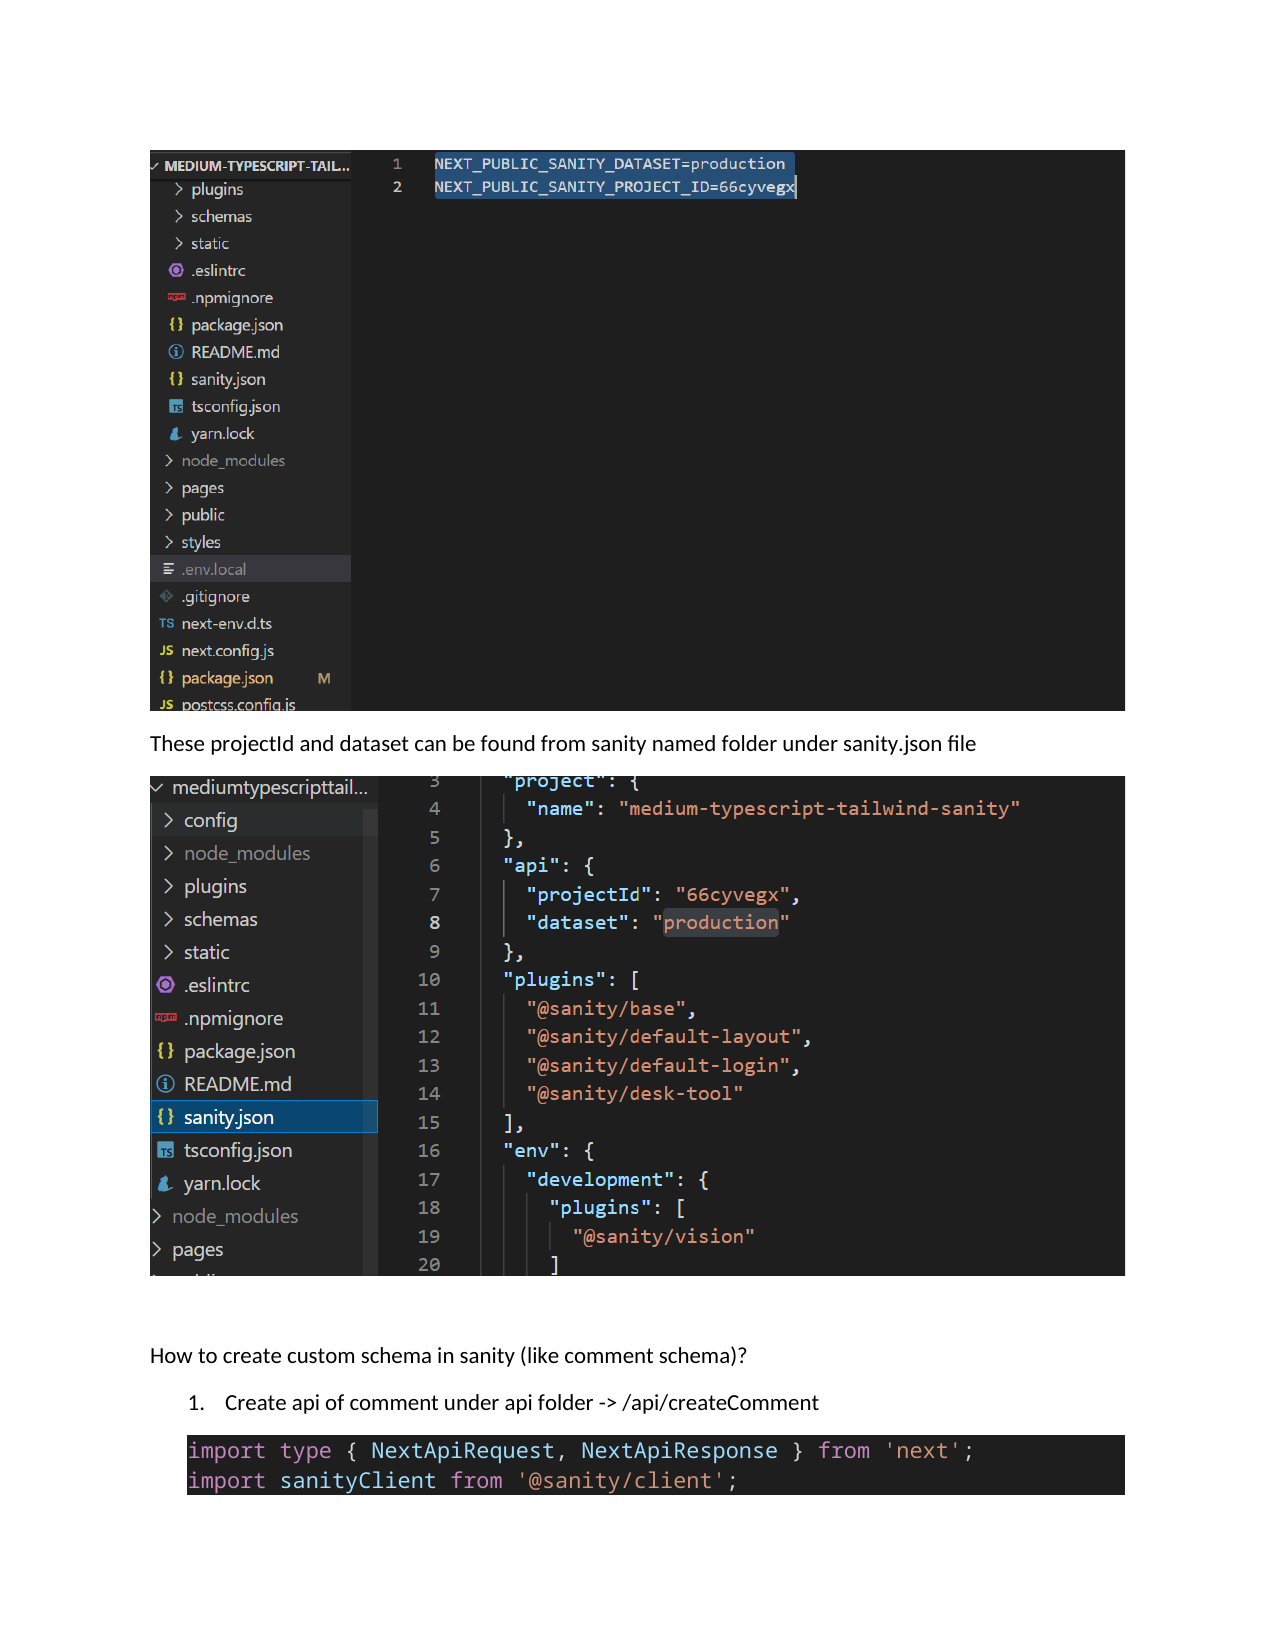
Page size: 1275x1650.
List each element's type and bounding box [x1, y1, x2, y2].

picture [150, 150, 1125, 711]
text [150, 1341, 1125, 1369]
picture [150, 776, 1125, 1276]
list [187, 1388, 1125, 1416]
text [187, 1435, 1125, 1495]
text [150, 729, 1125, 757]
